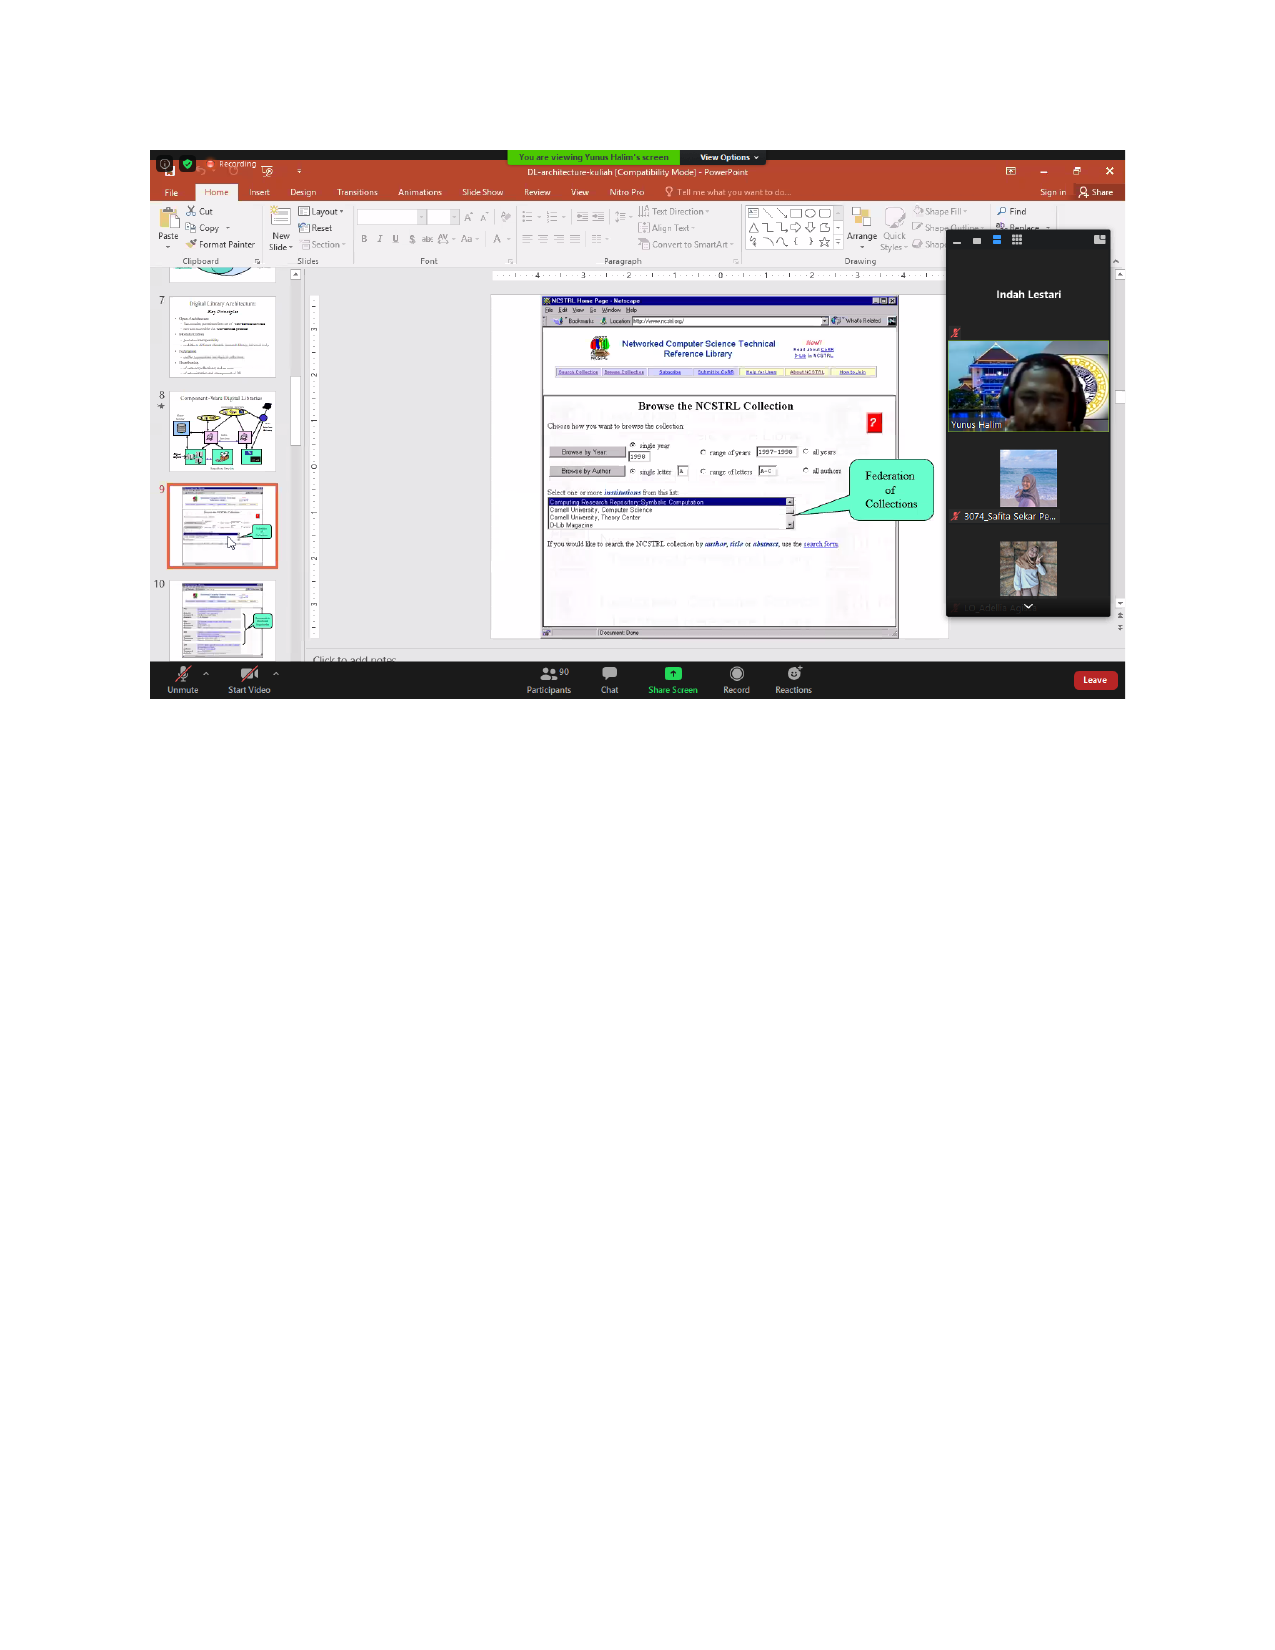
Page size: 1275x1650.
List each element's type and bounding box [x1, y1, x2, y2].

picture [150, 150, 1125, 699]
